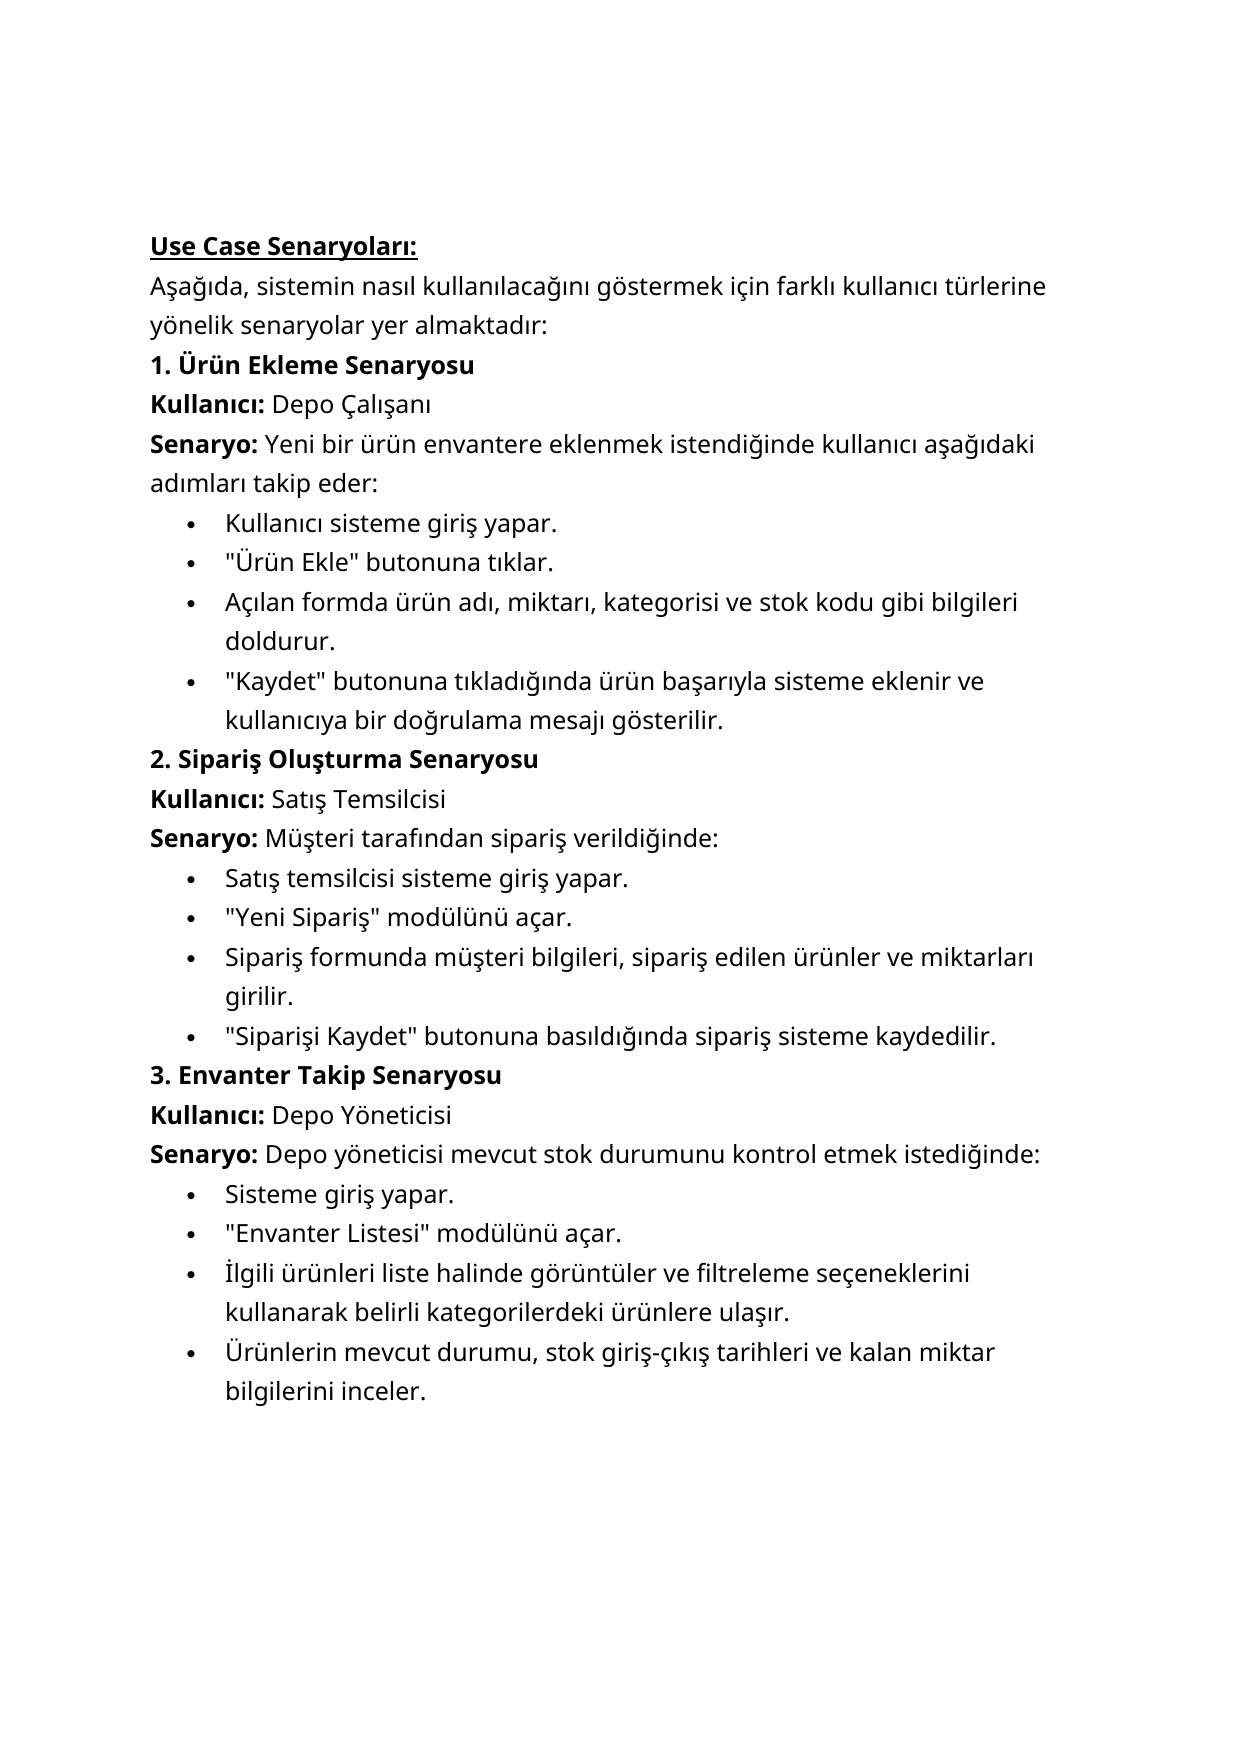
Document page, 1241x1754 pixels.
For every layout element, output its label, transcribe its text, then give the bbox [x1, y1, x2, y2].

list İlgili ürünleri liste halinde görüntüler ve filtreleme seçeneklerini kullanarak belirli kategorilerdeki ürünlere ulaşır. [187, 1255, 1090, 1329]
list "Envanter Listesi" modülünü açar. [187, 1216, 1090, 1250]
text 3. Envanter Takip Senaryosu [150, 1058, 1090, 1092]
list Ürünlerin mevcut durumu, stok giriş-çıkış tarihleri ve kalan miktar bilgilerini inceler. [187, 1334, 1090, 1408]
text Kullanıcı: Depo Çalışanı Senaryo: Yeni bir ürün envantere eklenmek istendiğinde kullanıcı aşağıdaki adımları takip eder: [150, 387, 1090, 500]
list Kullanıcı sisteme giriş yapar. [187, 505, 1090, 539]
list Açılan formda ürün adı, miktarı, kategorisi ve stok kodu gibi bilgileri doldurur. [187, 584, 1090, 658]
list "Ürün Ekle" butonuna tıklar. [187, 545, 1090, 579]
list Sipariş formunda müşteri bilgileri, sipariş edilen ürünler ve miktarları girilir. [187, 939, 1090, 1013]
text Aşağıda, sistemin nasıl kullanılacağını göstermek için farklı kullanıcı türlerine yönelik senaryolar yer almaktadır: [150, 268, 1090, 342]
text Kullanıcı: Depo Yöneticisi Senaryo: Depo yöneticisi mevcut stok durumunu kontrol etmek istediğinde: [150, 1097, 1090, 1171]
list Sisteme giriş yapar. [187, 1176, 1090, 1211]
text Use Case Senaryoları: [150, 229, 1090, 263]
text 2. Sipariş Oluşturma Senaryosu [150, 742, 1090, 776]
text Kullanıcı: Satış Temsilcisi Senaryo: Müşteri tarafından sipariş verildiğinde: [150, 782, 1090, 855]
text 1. Ürün Ekleme Senaryosu [150, 347, 1090, 381]
list "Yeni Sipariş" modülünü açar. [187, 900, 1090, 934]
list "Siparişi Kaydet" butonuna basıldığında sipariş sisteme kaydedilir. [187, 1018, 1090, 1053]
list "Kaydet" butonuna tıkladığında ürün başarıyla sisteme eklenir ve kullanıcıya bir doğrulama mesajı gösterilir. [187, 663, 1090, 737]
list Satış temsilcisi sisteme giriş yapar. [187, 861, 1090, 895]
